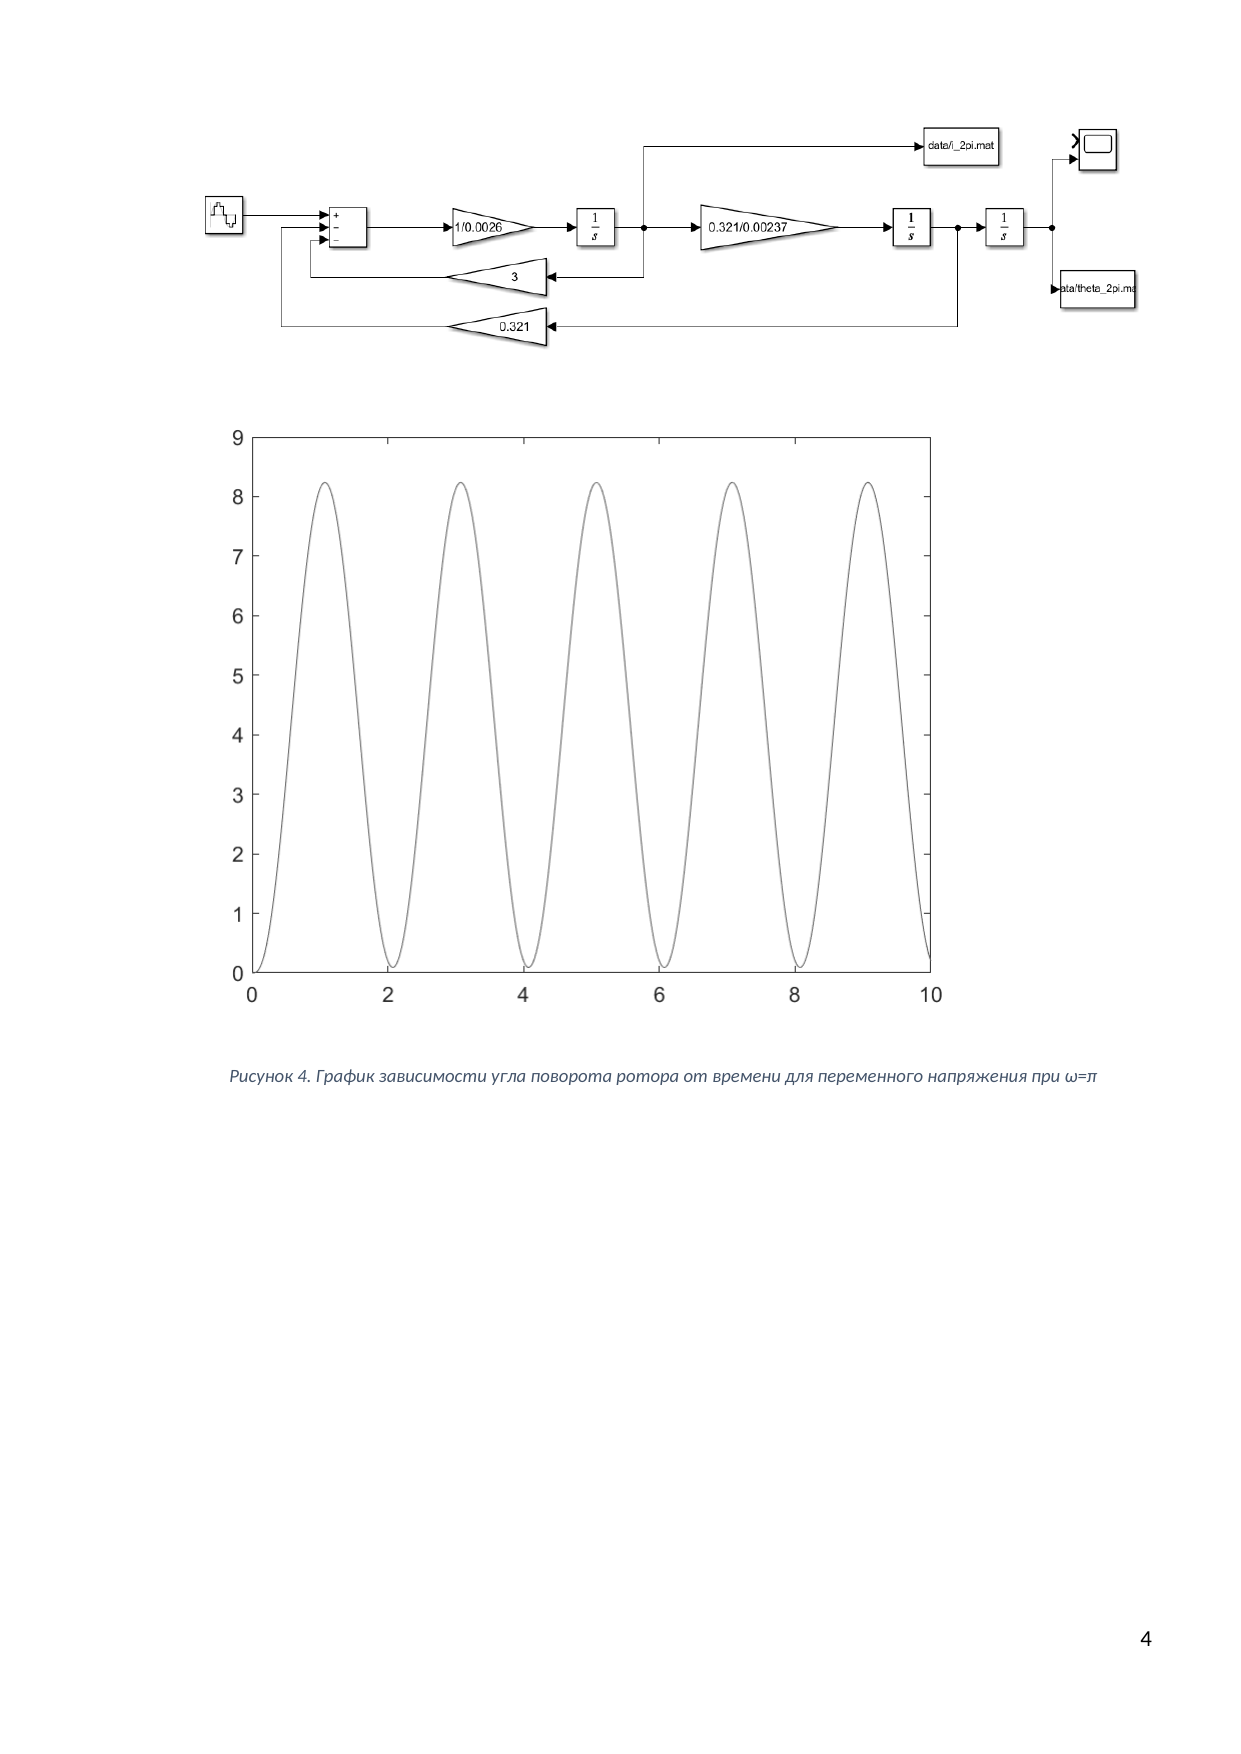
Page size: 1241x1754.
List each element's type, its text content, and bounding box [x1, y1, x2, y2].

picture [177, 102, 1152, 370]
